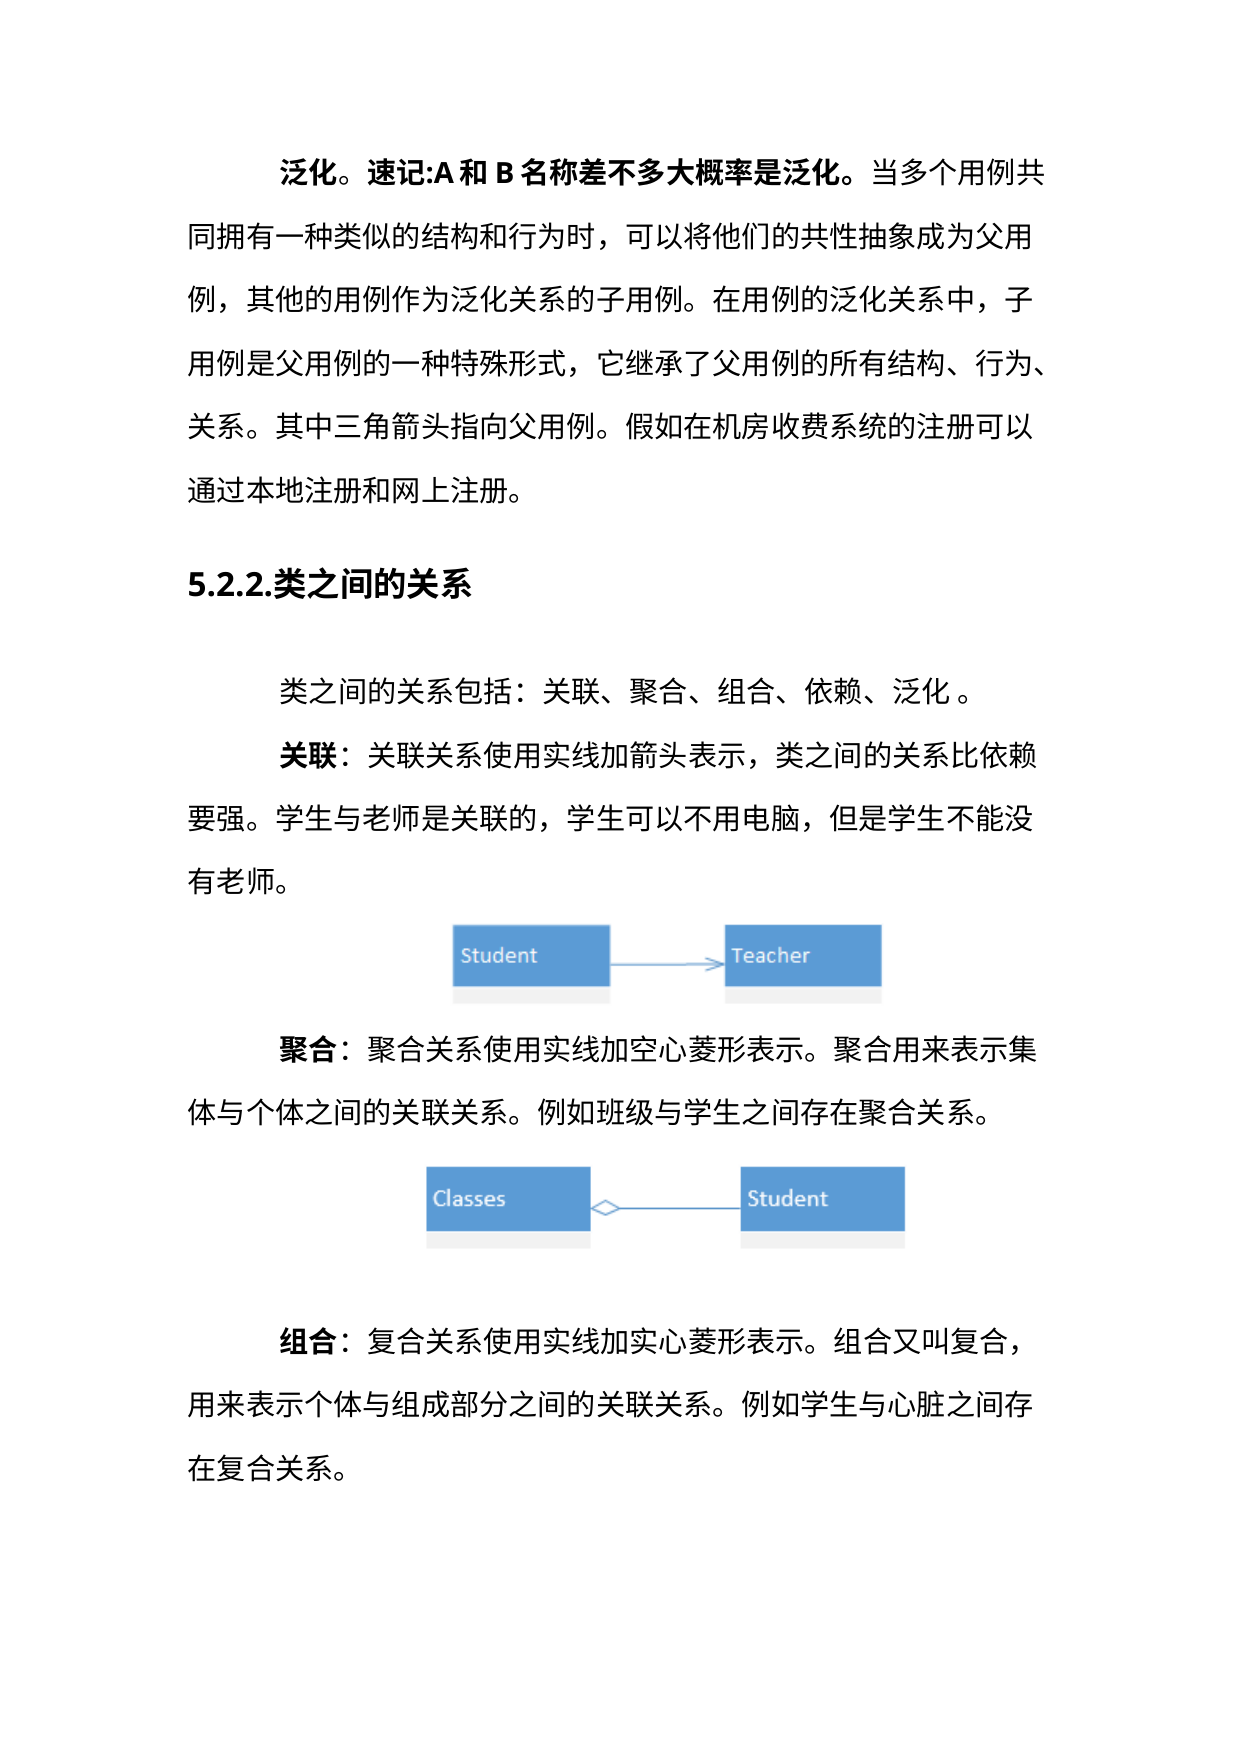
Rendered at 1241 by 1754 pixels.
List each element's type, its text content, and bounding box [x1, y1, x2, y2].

subtitle 5.2.2.类之间的关系 [187, 558, 1053, 606]
picture [439, 922, 893, 1007]
text 组合：复合关系使用实线加实心菱形表示。组合又叫复合，用来表示个体与组成部分之间的关联关系。例如学生与心脏之间存在复合关系。 [187, 1318, 1053, 1488]
text 类之间的关系包括：关联、聚合、组合、依赖、泛化 。 [187, 669, 1053, 711]
picture [408, 1153, 924, 1299]
text 聚合：聚合关系使用实线加空心菱形表示。聚合用来表示集体与个体之间的关联关系。例如班级与学生之间存在聚合关系。 [187, 1027, 1053, 1132]
text 泛化。速记:A和B名称差不多大概率是泛化。当多个用例共同拥有一种类似的结构和行为时，可以将他们的共性抽象成为父用例，其他的用例作为泛化关系的子用例。在用例的泛化关系中，子用例是父用例的一种特殊形式，它继承了父用例的所有结构、行为、关系。其中三角箭头指向父用例。假如在机房收费系统的注册可以通过本地注册和网上注册。 [187, 150, 1053, 509]
text 关联：关联关系使用实线加箭头表示，类之间的关系比依赖要强。学生与老师是关联的，学生可以不用电脑，但是学生不能没有老师。 [187, 732, 1053, 901]
